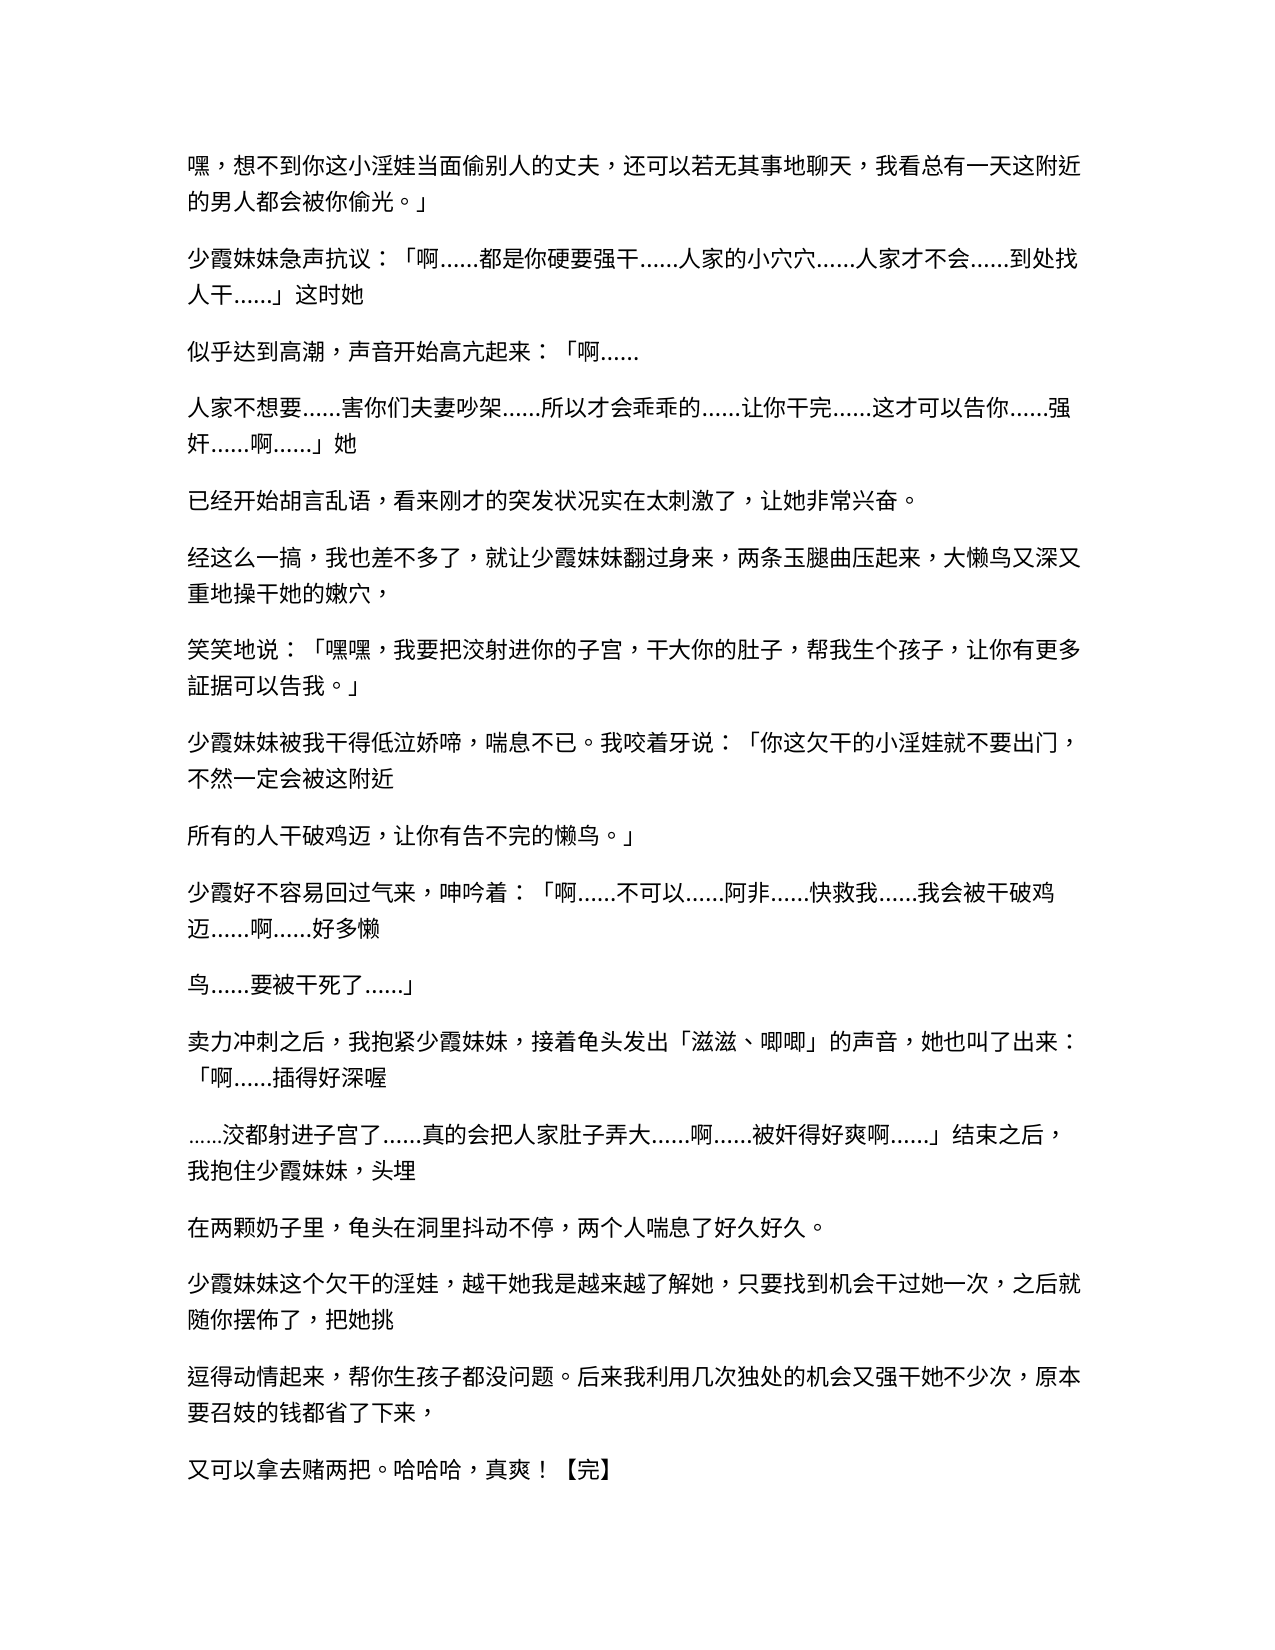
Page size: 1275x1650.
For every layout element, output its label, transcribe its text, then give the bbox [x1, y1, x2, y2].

text 少霞妹妹被我干得低泣娇啼，喘息不已。我咬着牙说：「你这欠干的小淫娃就不要出门，不然一定会被这附近 [187, 727, 1087, 794]
text ……洨都射进子宫了……真的会把人家肚子弄大……啊……被奸得好爽啊……」结束之后，我抱住少霞妹妹，头埋 [187, 1119, 1087, 1186]
text 似乎达到高潮，声音开始高亢起来：「啊…… [187, 335, 1087, 367]
text 少霞妹妹这个欠干的淫娃，越干她我是越来越了解她，只要找到机会干过她一次，之后就随你摆佈了，把她挑 [187, 1268, 1087, 1335]
text 鸟……要被干死了……」 [187, 969, 1087, 1001]
text 逗得动情起来，帮你生孩子都没问题。后来我利用几次独处的机会又强干她不少次，原本要召妓的钱都省了下来， [187, 1361, 1087, 1428]
text 笑笑地说：「嘿嘿，我要把洨射进你的子宫，干大你的肚子，帮我生个孩子，让你有更多証据可以告我。」 [187, 634, 1087, 702]
text 卖力冲刺之后，我抱紧少霞妹妹，接着龟头发出「滋滋、唧唧」的声音，她也叫了出来：「啊……插得好深喔 [187, 1026, 1087, 1093]
text 少霞妹妹急声抗议：「啊……都是你硬要强干……人家的小穴穴……人家才不会……到处找人干……」这时她 [187, 243, 1087, 310]
text 少霞好不容易回过气来，呻吟着：「啊……不可以……阿非……快救我……我会被干破鸡迈……啊……好多懒 [187, 877, 1087, 944]
text 又可以拿去赌两把。哈哈哈，真爽！【完】 [187, 1454, 1087, 1485]
text 在两颗奶子里，龟头在洞里抖动不停，两个人喘息了好久好久。 [187, 1211, 1087, 1243]
text 所有的人干破鸡迈，让你有告不完的懒鸟。」 [187, 820, 1087, 851]
text 嘿，想不到你这小淫娃当面偷别人的丈夫，还可以若无其事地聊天，我看总有一天这附近的男人都会被你偷光。」 [187, 150, 1087, 217]
text 人家不想要……害你们夫妻吵架……所以才会乖乖的……让你干完……这才可以告你……强奸……啊……」她 [187, 392, 1087, 459]
text 已经开始胡言乱语，看来刚才的突发状况实在太刺激了，让她非常兴奋。 [187, 485, 1087, 516]
text 经这么一搞，我也差不多了，就让少霞妹妹翻过身来，两条玉腿曲压起来，大懒鸟又深又重地操干她的嫩穴， [187, 542, 1087, 609]
